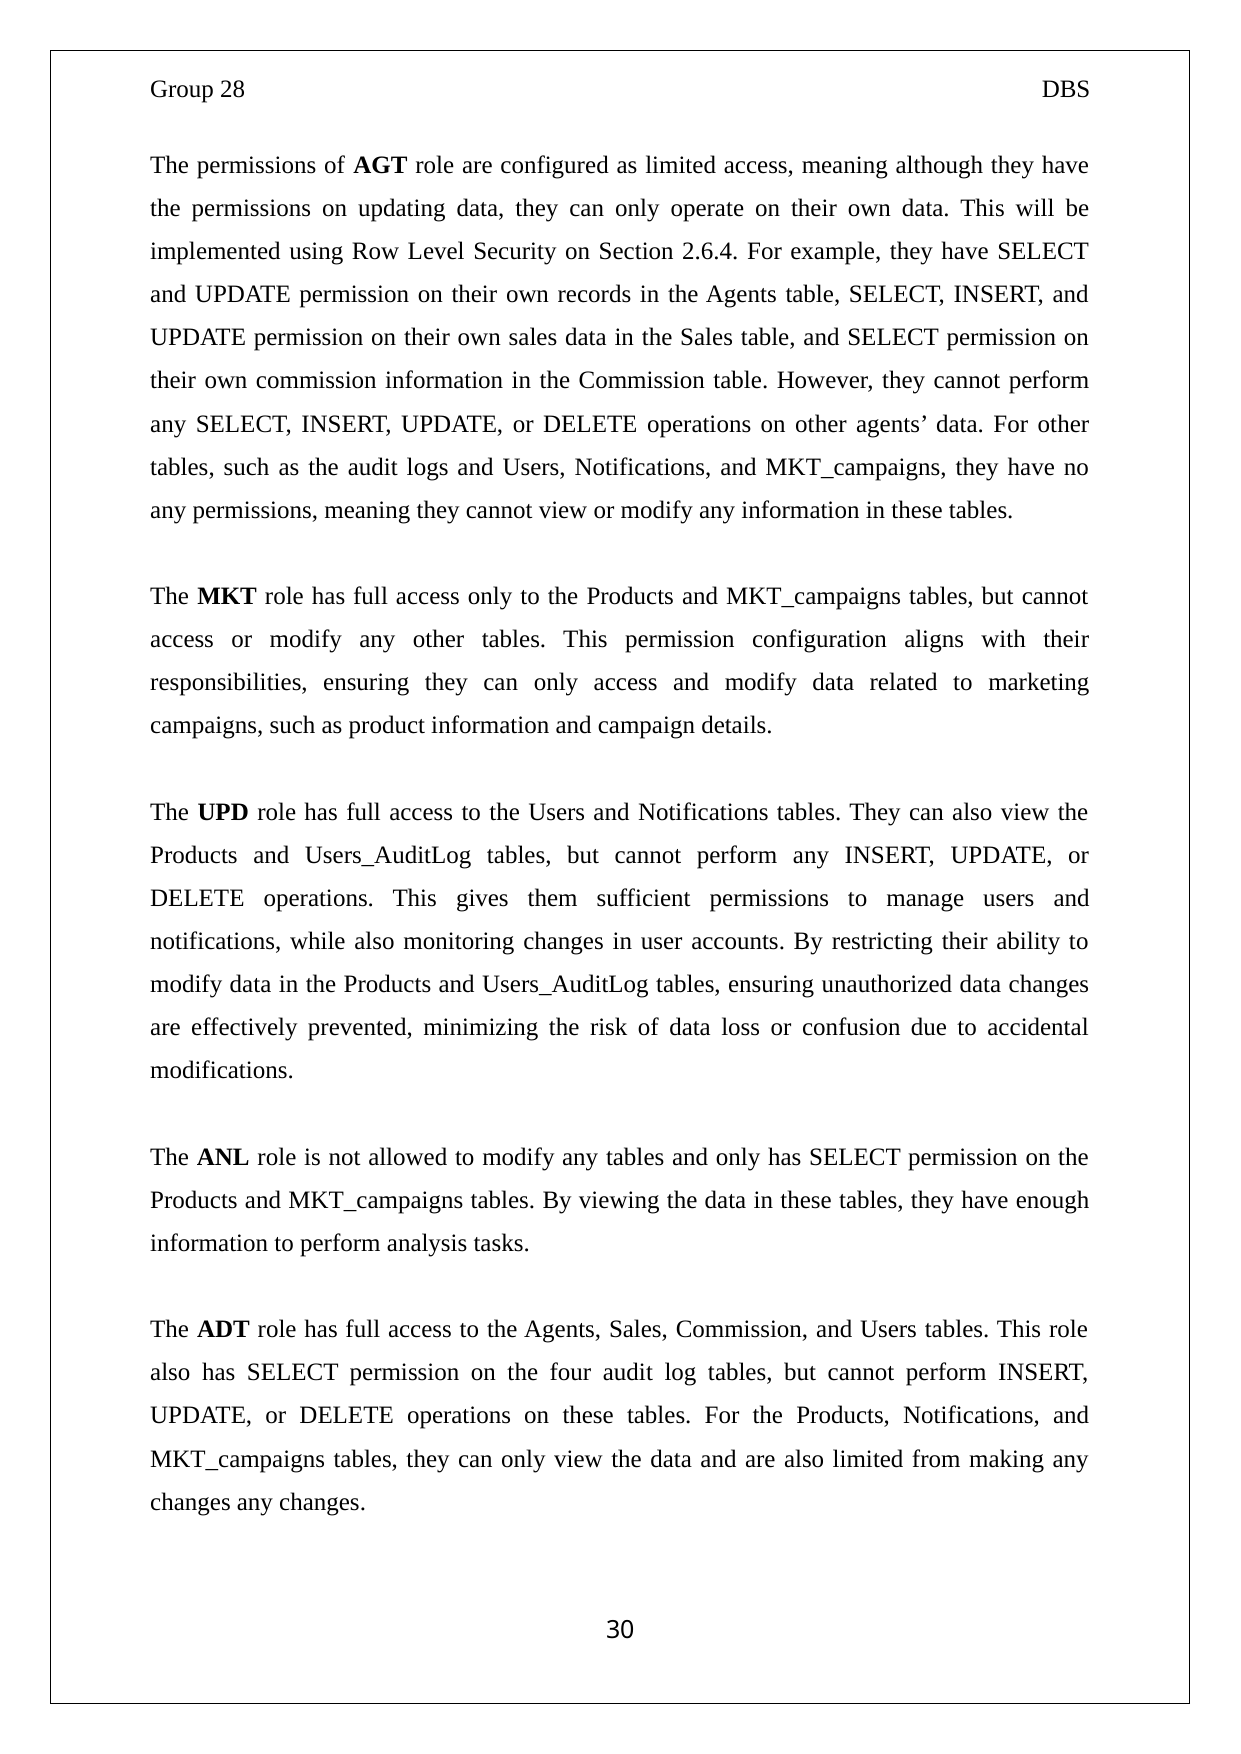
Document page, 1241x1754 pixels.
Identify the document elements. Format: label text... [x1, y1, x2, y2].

text The MKT role has full access only to the Products and MKT_campaigns tables, but cannot access or modify any other tables. This permission configuration aligns with their responsibilities, ensuring they can only access and modify data related to marketing campaigns, such as product information and campaign details. [150, 581, 1090, 739]
text The ADT role has full access to the Agents, Sales, Commission, and Users tables. This role also has SELECT permission on the four audit log tables, but cannot perform INSERT, UPDATE, or DELETE operations on these tables. For the Products, Notifications, and MKT_campaigns tables, they can only view the data and are also limited from making any changes any changes. [150, 1314, 1090, 1516]
text The permissions of AGT role are configured as limited access, meaning although they have the permissions on updating data, they can only operate on their own data. This will be implemented using Row Level Security on Section 2.6.4. For example, they have SELECT and UPDATE permission on their own records in the Agents table, SELECT, INSERT, and UPDATE permission on their own sales data in the Sales table, and SELECT permission on their own commission information in the Commission table. However, they cannot perform any SELECT, INSERT, UPDATE, or DELETE operations on other agents’ data. For other tables, such as the audit logs and Users, Notifications, and MKT_campaigns, they have no any permissions, meaning they cannot view or modify any information in these tables. [150, 150, 1090, 524]
text The ANL role is not allowed to modify any tables and only has SELECT permission on the Products and MKT_campaigns tables. By viewing the data in these tables, they have enough information to perform analysis tasks. [150, 1142, 1090, 1257]
text The UPD role has full access to the Users and Notifications tables. They can also view the Products and Users_AuditLog tables, but cannot perform any INSERT, UPDATE, or DELETE operations. This gives them sufficient permissions to manage users and notifications, while also monitoring changes in user accounts. By restricting their ability to modify data in the Products and Users_AuditLog tables, ensuring unauthorized data changes are effectively prevented, minimizing the risk of data loss or confusion due to accidental modifications. [150, 797, 1090, 1084]
